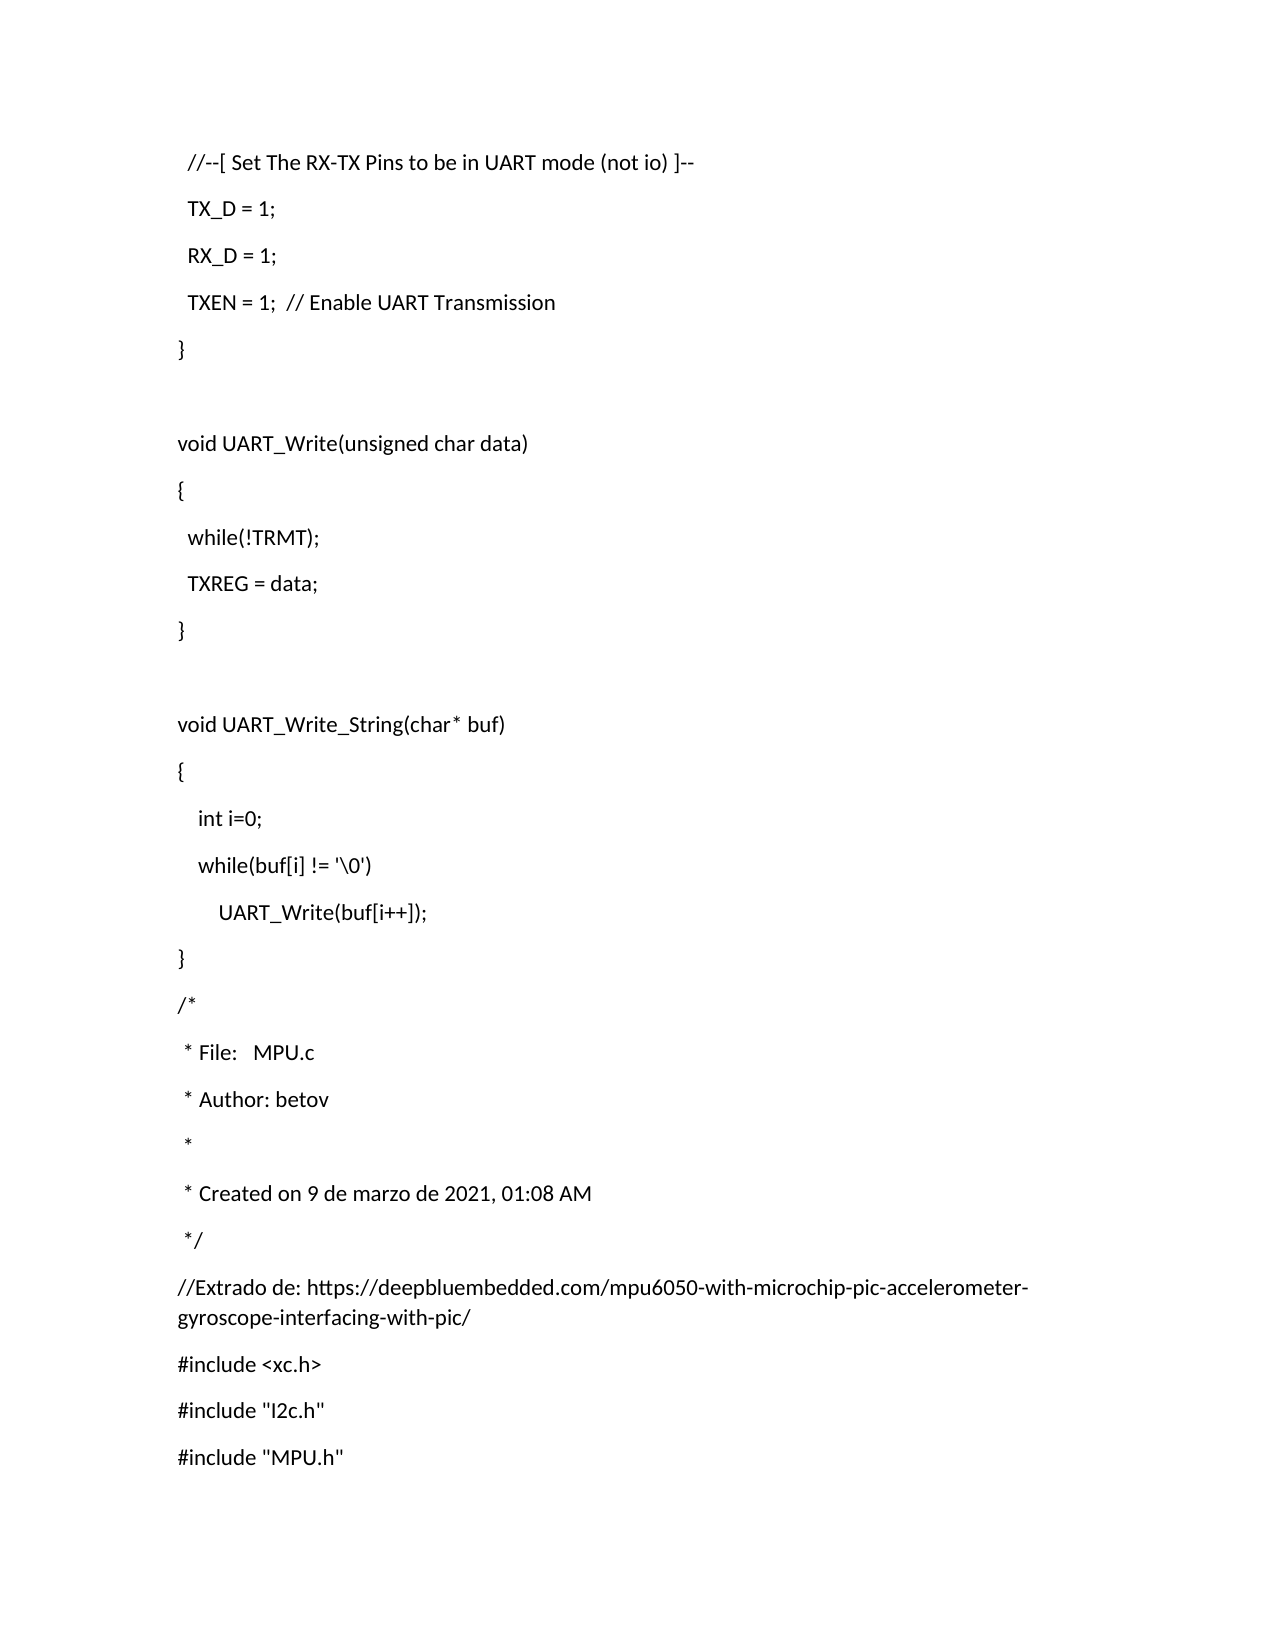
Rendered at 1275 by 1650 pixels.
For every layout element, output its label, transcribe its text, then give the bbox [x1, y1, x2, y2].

text #include <xc.h> [177, 1350, 1098, 1378]
text * [177, 1132, 1098, 1160]
text void UART_Write(unsigned char data) [177, 429, 1098, 457]
text TX_D = 1; [177, 194, 1098, 222]
text } [177, 335, 1098, 363]
text //--[ Set The RX-TX Pins to be in UART mode (not io) ]-- [177, 148, 1098, 176]
text */ [177, 1226, 1098, 1254]
text TXEN = 1; // Enable UART Transmission [177, 288, 1098, 316]
text /* [177, 991, 1098, 1019]
text * File: MPU.c [177, 1038, 1098, 1066]
text int i=0; [177, 804, 1098, 832]
text while(!TRMT); [177, 523, 1098, 551]
text UART_Write(buf[i++]); [177, 898, 1098, 926]
text } [177, 616, 1098, 644]
text #include "MPU.h" [177, 1443, 1098, 1471]
text #include "I2c.h" [177, 1397, 1098, 1424]
text RX_D = 1; [177, 241, 1098, 269]
text * Author: betov [177, 1085, 1098, 1113]
text TXREG = data; [177, 569, 1098, 597]
text void UART_Write_String(char* buf) [177, 710, 1098, 738]
text * Created on 9 de marzo de 2021, 01:08 AM [177, 1179, 1098, 1207]
text { [177, 757, 1098, 785]
text //Extrado de: https://deepbluembedded.com/mpu6050-with-microchip-pic-accelerometer-gyroscope-interfacing-with-pic/ [177, 1273, 1098, 1331]
text } [177, 944, 1098, 972]
text { [177, 476, 1098, 504]
text while(buf[i] != '\0') [177, 851, 1098, 879]
